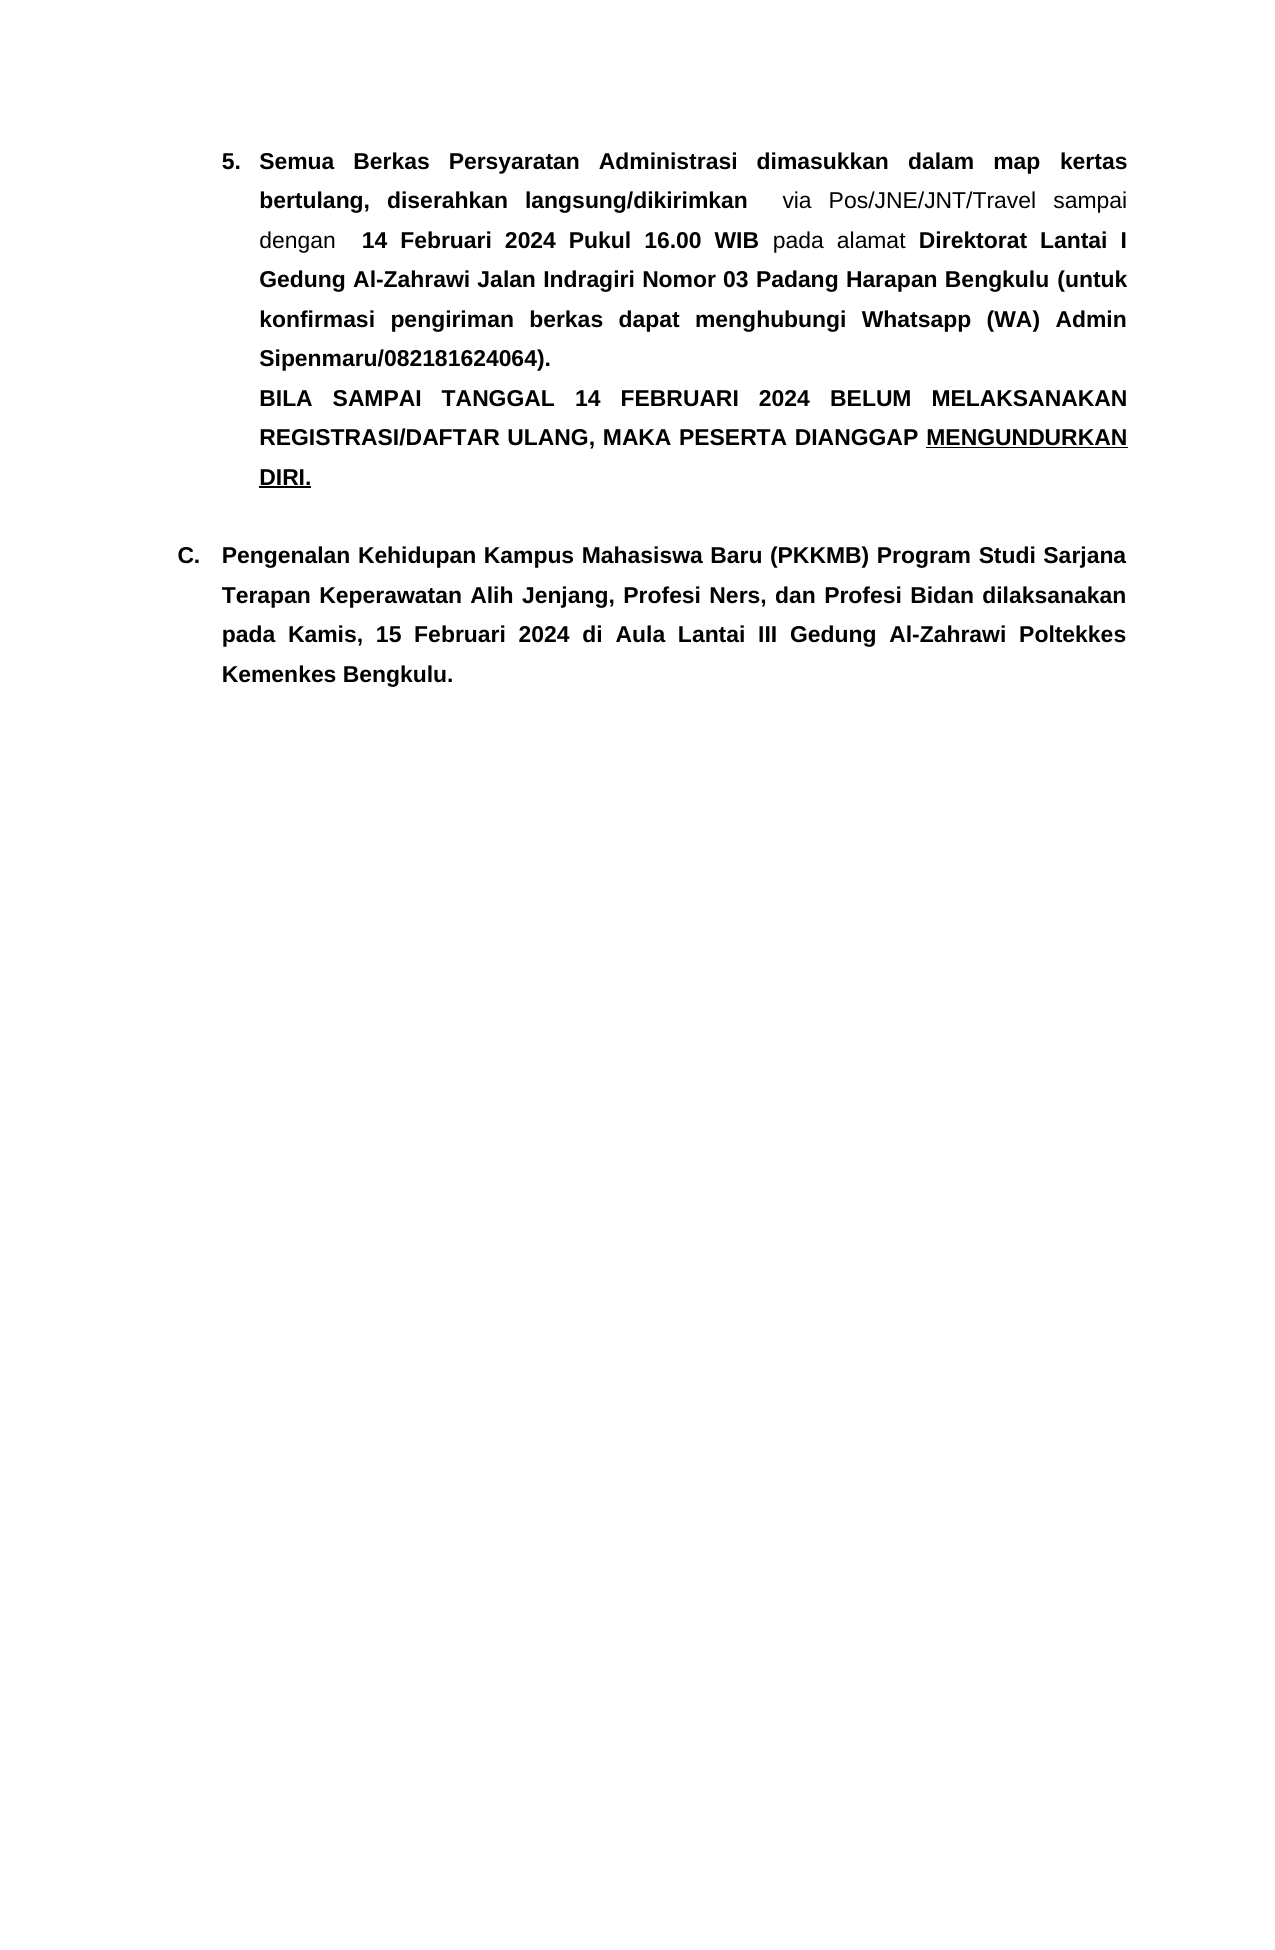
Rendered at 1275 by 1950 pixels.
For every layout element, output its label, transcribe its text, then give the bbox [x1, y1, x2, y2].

list BILA SAMPAI TANGGAL 14 FEBRUARI 2024 BELUM MELAKSANAKAN REGISTRASI/DAFTAR ULANG, MAKA PESERTA DIANGGAP MENGUNDURKAN DIRI. [259, 384, 1127, 490]
list Semua Berkas Persyaratan Administrasi dimasukkan dalam map kertas bertulang, diserahkan langsung/dikirimkan via Pos/JNE/JNT/Travel sampai dengan 14 Februari 2024 Pukul 16.00 WIB pada alamat Direktorat Lantai I Gedung Al-Zahrawi Jalan Indragiri Nomor 03 Padang Harapan Bengkulu (untuk konfirmasi pengiriman berkas dapat menghubungi Whatsapp (WA) Admin Sipenmaru/082181624064). [222, 148, 1127, 371]
list Pengenalan Kehidupan Kampus Mahasiswa Baru (PKKMB) Program Studi Sarjana Terapan Keperawatan Alih Jenjang, Profesi Ners, dan Profesi Bidan dilaksanakan pada Kamis, 15 Februari 2024 di Aula Lantai III Gedung Al-Zahrawi Poltekkes Kemenkes Bengkulu. [177, 542, 1127, 687]
